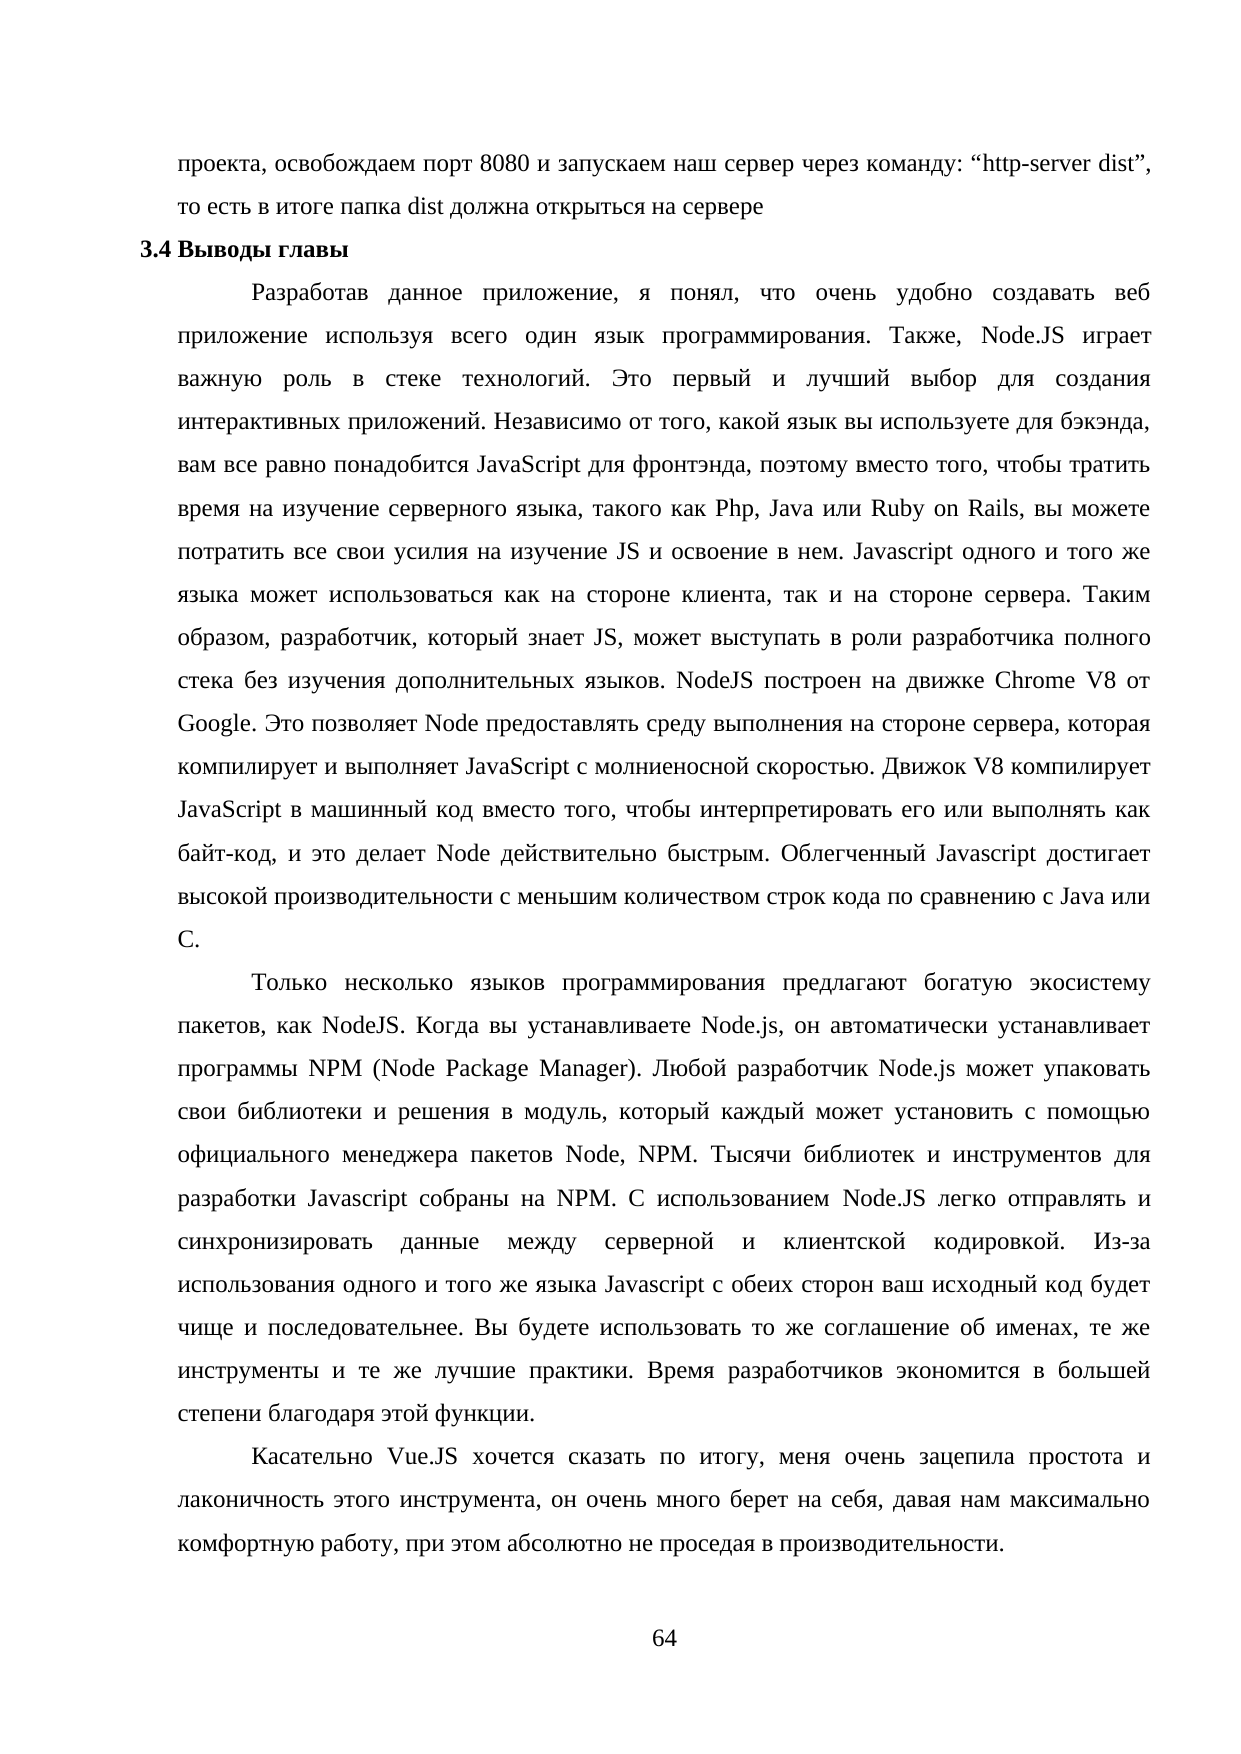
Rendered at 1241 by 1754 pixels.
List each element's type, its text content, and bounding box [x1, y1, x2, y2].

text Только несколько языков программирования предлагают богатую экосистему пакетов, как NodeJS. Когда вы устанавливаете Node.js, он автоматически устанавливает программы NPM (Node Package Manager). Любой разработчик Node.js может упаковать свои библиотеки и решения в модуль, который каждый может установить с помощью официального менеджера пакетов Node, NPM. Тысячи библиотек и инструментов для разработки Javascript собраны на NPM. С использованием Node.JS легко отправлять и синхронизировать данные между серверной и клиентской кодировкой. Из-за использования одного и того же языка Javascript с обеих сторон ваш исходный код будет чище и последовательнее. Вы будете использовать то же соглашение об именах, те же инструменты и те же лучшие практики. Время разработчиков экономится в большей степени благодаря этой функции. [177, 967, 1152, 1427]
text Касательно Vue.JS хочется сказать по итогу, меня очень зацепила простота и лаконичность этого инструмента, он очень много берет на себя, давая нам максимально комфортную работу, при этом абсолютно не проседая в производительности. [177, 1441, 1152, 1556]
text Разработав данное приложение, я понял, что очень удобно создавать веб приложение используя всего один язык программирования. Также, Node.JS играет важную роль в стеке технологий. Это первый и лучший выбор для создания интерактивных приложений. Независимо от того, какой язык вы используете для бэкэнда, вам все равно понадобится JavaScript для фронтэнда, поэтому вместо того, чтобы тратить время на изучение серверного языка, такого как Php, Java или Ruby on Rails, вы можете потратить все свои усилия на изучение JS и освоение в нем. Javascript одного и того же языка может использоваться как на стороне клиента, так и на стороне сервера. Таким образом, разработчик, который знает JS, может выступать в роли разработчика полного стека без изучения дополнительных языков. NodeJS построен на движке Chrome V8 от Google. Это позволяет Node предоставлять среду выполнения на стороне сервера, которая компилирует и выполняет JavaScript с молниеносной скоростью. Движок V8 компилирует JavaScript в машинный код вместо того, чтобы интерпретировать его или выполнять как байт-код, и это делает Node действительно быстрым. Облегченный Javascript достигает высокой производительности с меньшим количеством строк кода по сравнению с Java или C. [177, 277, 1152, 953]
list Выводы главы [140, 234, 1152, 263]
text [177, 148, 1152, 219]
